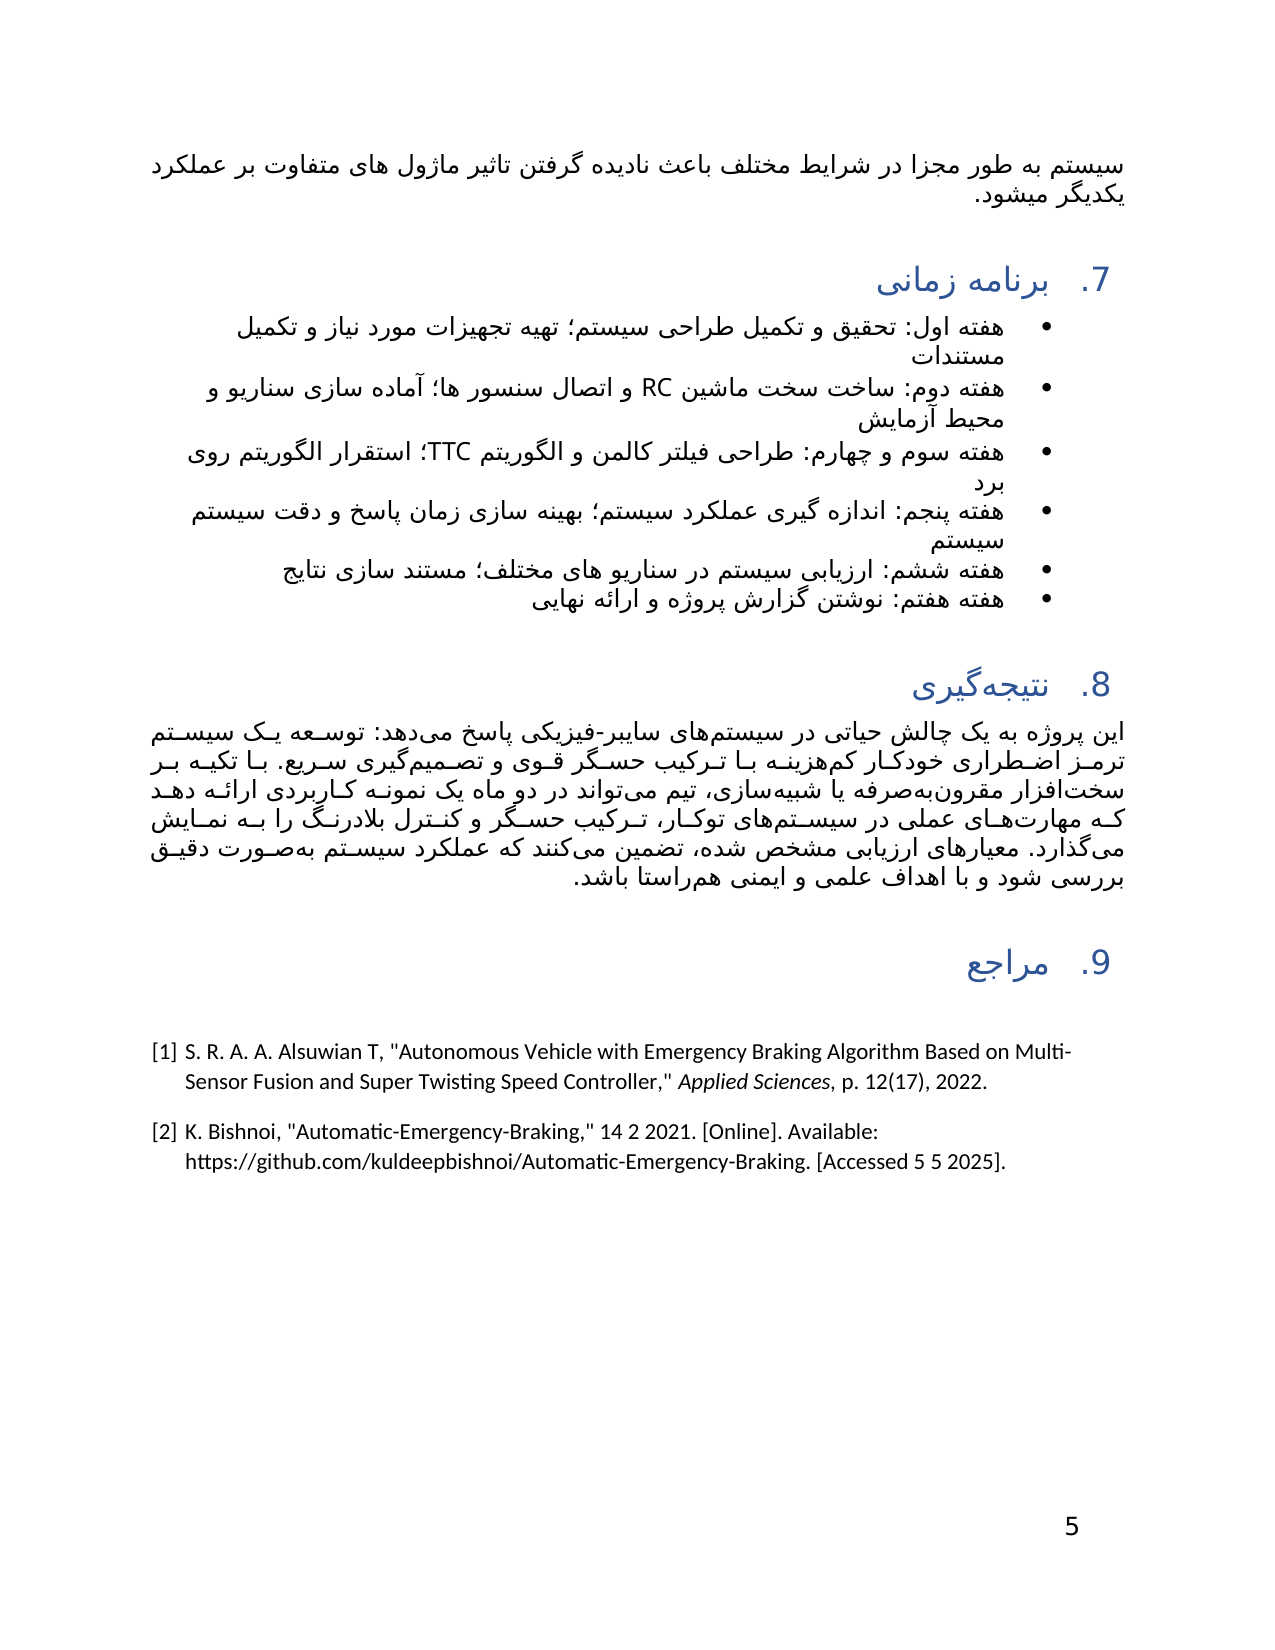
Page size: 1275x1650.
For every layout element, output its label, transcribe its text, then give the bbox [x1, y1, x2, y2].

list هفته پنجم: اندازه گیری عملکرد سیستم؛ بهینه سازی زمان پاسخ و دقت سیستم سیستم [150, 497, 1042, 555]
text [150, 150, 1125, 208]
subtitle برنامه زمانی [150, 260, 1124, 299]
list هفته ششم: ارزیابی سیستم در سناریو های مختلف؛ مستند سازی نتایج [150, 555, 1042, 584]
list هفته سوم و چهارم: طراحی فیلتر کالمن و الگوریتم TTC؛ استقرار الگوریتم روی برد [150, 433, 1042, 497]
subtitle نتیجه‌گیری [150, 665, 1124, 704]
list هفته اول: تحقیق و تکمیل طراحی سیستم؛ تهیه تجهیزات مورد نیاز و تکمیل مستندات [150, 312, 1042, 370]
list هفته هفتم: نوشتن گزارش پروژه و ارائه نهایی [150, 584, 1042, 613]
text این پروژه به یک چالش حیاتی در سیستم‌های سایبر-فیزیکی پاسخ می‌دهد: توسعه یک سیستم ترمز اضطراری خودکار کم‌هزینه با ترکیب حسگر قوی و تصمیم‌گیری سریع. با تکیه بر سخت‌افزار مقرون‌به‌صرفه یا شبیه‌سازی، تیم می‌تواند در دو ماه یک نمونه کاربردی ارائه دهد که مهارت‌های عملی در سیستم‌های توکار، ترکیب حسگر و کنترل بلادرنگ را به نمایش می‌گذارد. معیارهای ارزیابی مشخص شده، تضمین می‌کنند که عملکرد سیستم به‌صورت دقیق بررسی شود و با اهداف علمی و ایمنی هم‌راستا باشد. [150, 717, 1125, 892]
list هفته دوم: ساخت سخت ماشین RC و اتصال سنسور ها؛ آماده سازی سناریو و محیط آزمایش [150, 370, 1042, 433]
